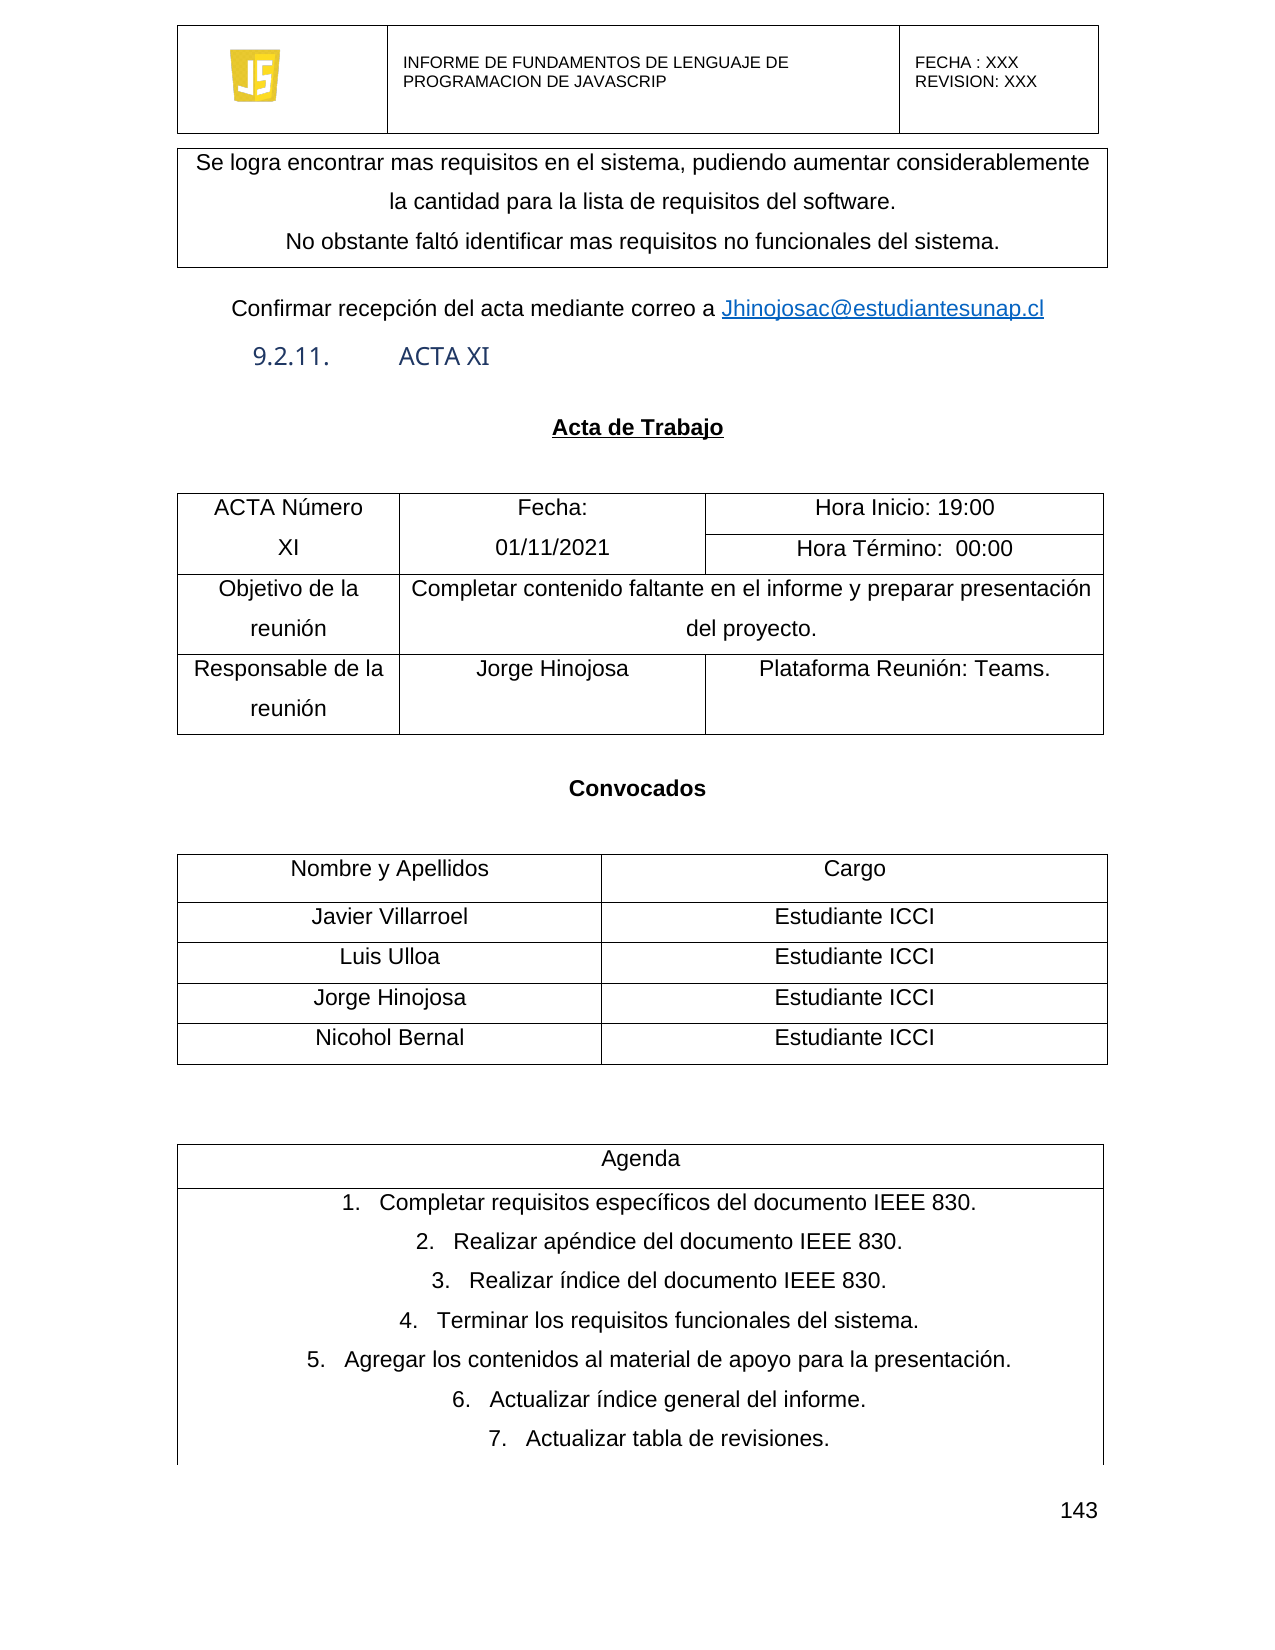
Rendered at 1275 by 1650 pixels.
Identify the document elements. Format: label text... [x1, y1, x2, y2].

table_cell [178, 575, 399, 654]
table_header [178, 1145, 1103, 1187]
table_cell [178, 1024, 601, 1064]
text Confirmar recepción del acta mediante correo a Jhinojosac@estudiantesunap.cl [177, 294, 1098, 321]
text Acta de Trabajo [177, 414, 1098, 441]
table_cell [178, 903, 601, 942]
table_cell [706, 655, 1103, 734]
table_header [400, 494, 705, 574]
subtitle ACTA XI [252, 338, 1098, 372]
picture [217, 33, 293, 109]
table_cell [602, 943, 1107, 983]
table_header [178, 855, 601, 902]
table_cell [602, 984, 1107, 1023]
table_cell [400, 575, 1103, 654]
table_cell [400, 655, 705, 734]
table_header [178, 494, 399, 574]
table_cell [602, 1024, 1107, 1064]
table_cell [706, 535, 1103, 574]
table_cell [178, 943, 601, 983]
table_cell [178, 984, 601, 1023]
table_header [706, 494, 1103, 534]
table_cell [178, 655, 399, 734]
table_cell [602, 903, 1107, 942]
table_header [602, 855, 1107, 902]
text Convocados [177, 775, 1098, 801]
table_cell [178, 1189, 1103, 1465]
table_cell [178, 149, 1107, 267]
